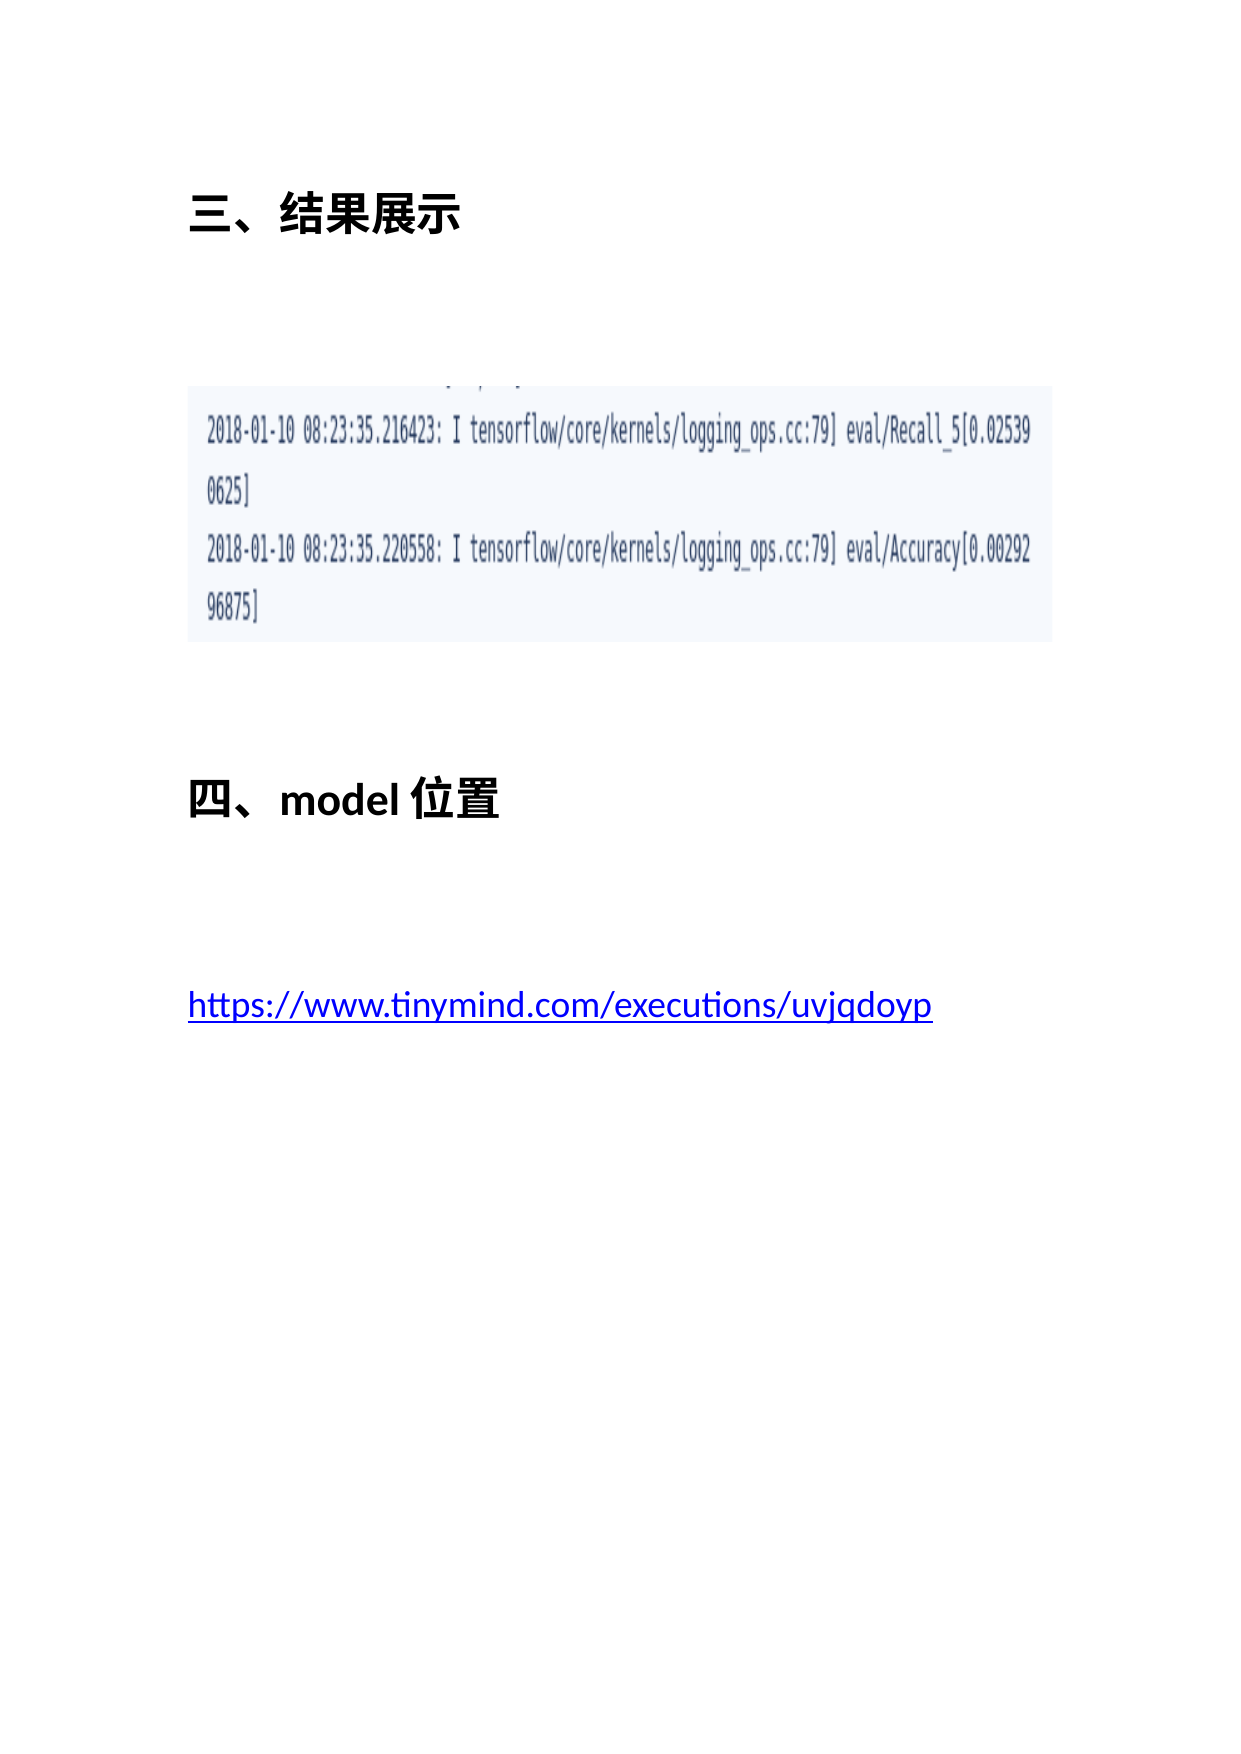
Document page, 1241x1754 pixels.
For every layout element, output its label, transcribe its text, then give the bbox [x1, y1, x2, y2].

subtitle model位置 [187, 747, 1053, 844]
subtitle 三、结果展示 [187, 162, 1053, 259]
list https://www.tinymind.com/executions/uvjqdoyp [187, 972, 1053, 1037]
picture [187, 386, 1053, 642]
